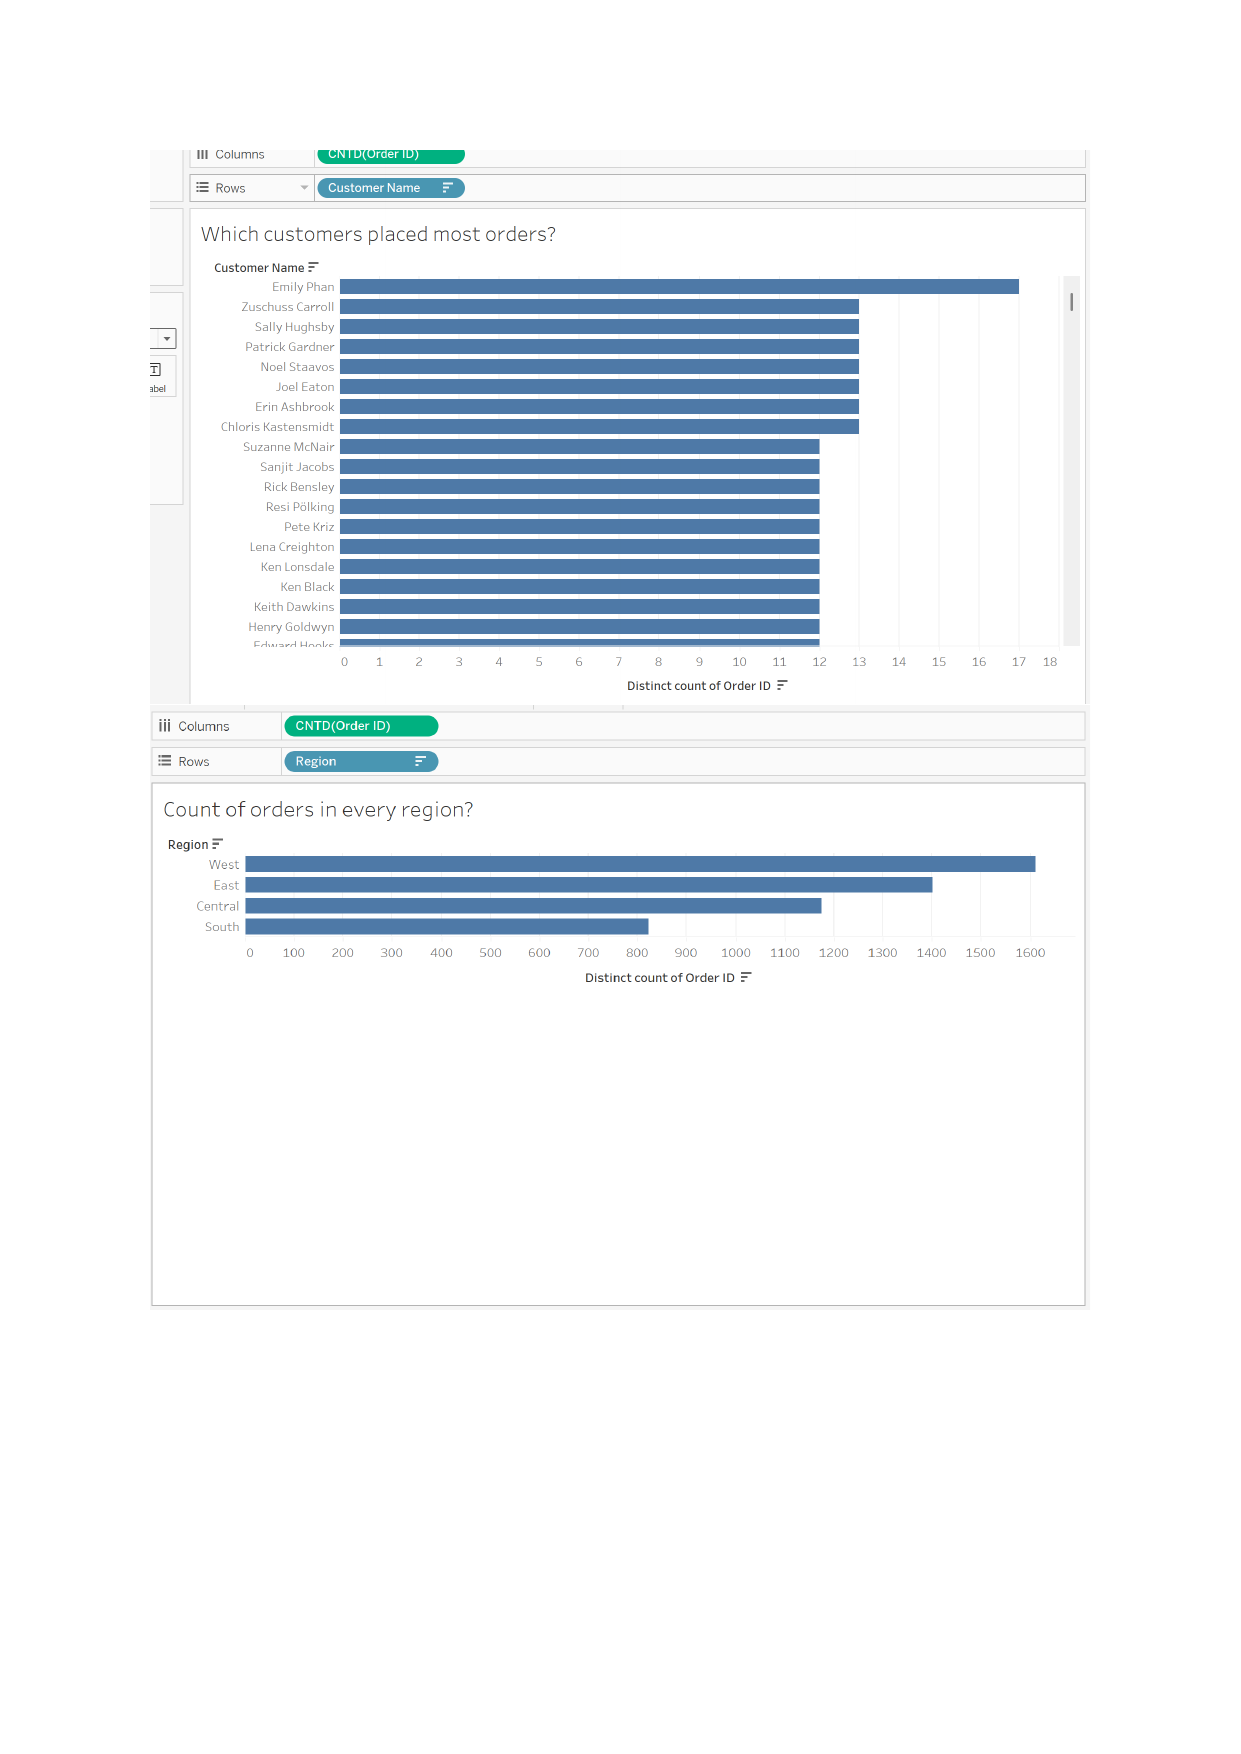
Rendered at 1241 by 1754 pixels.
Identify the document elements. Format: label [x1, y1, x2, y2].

picture [150, 705, 1091, 1310]
picture [150, 150, 1091, 704]
